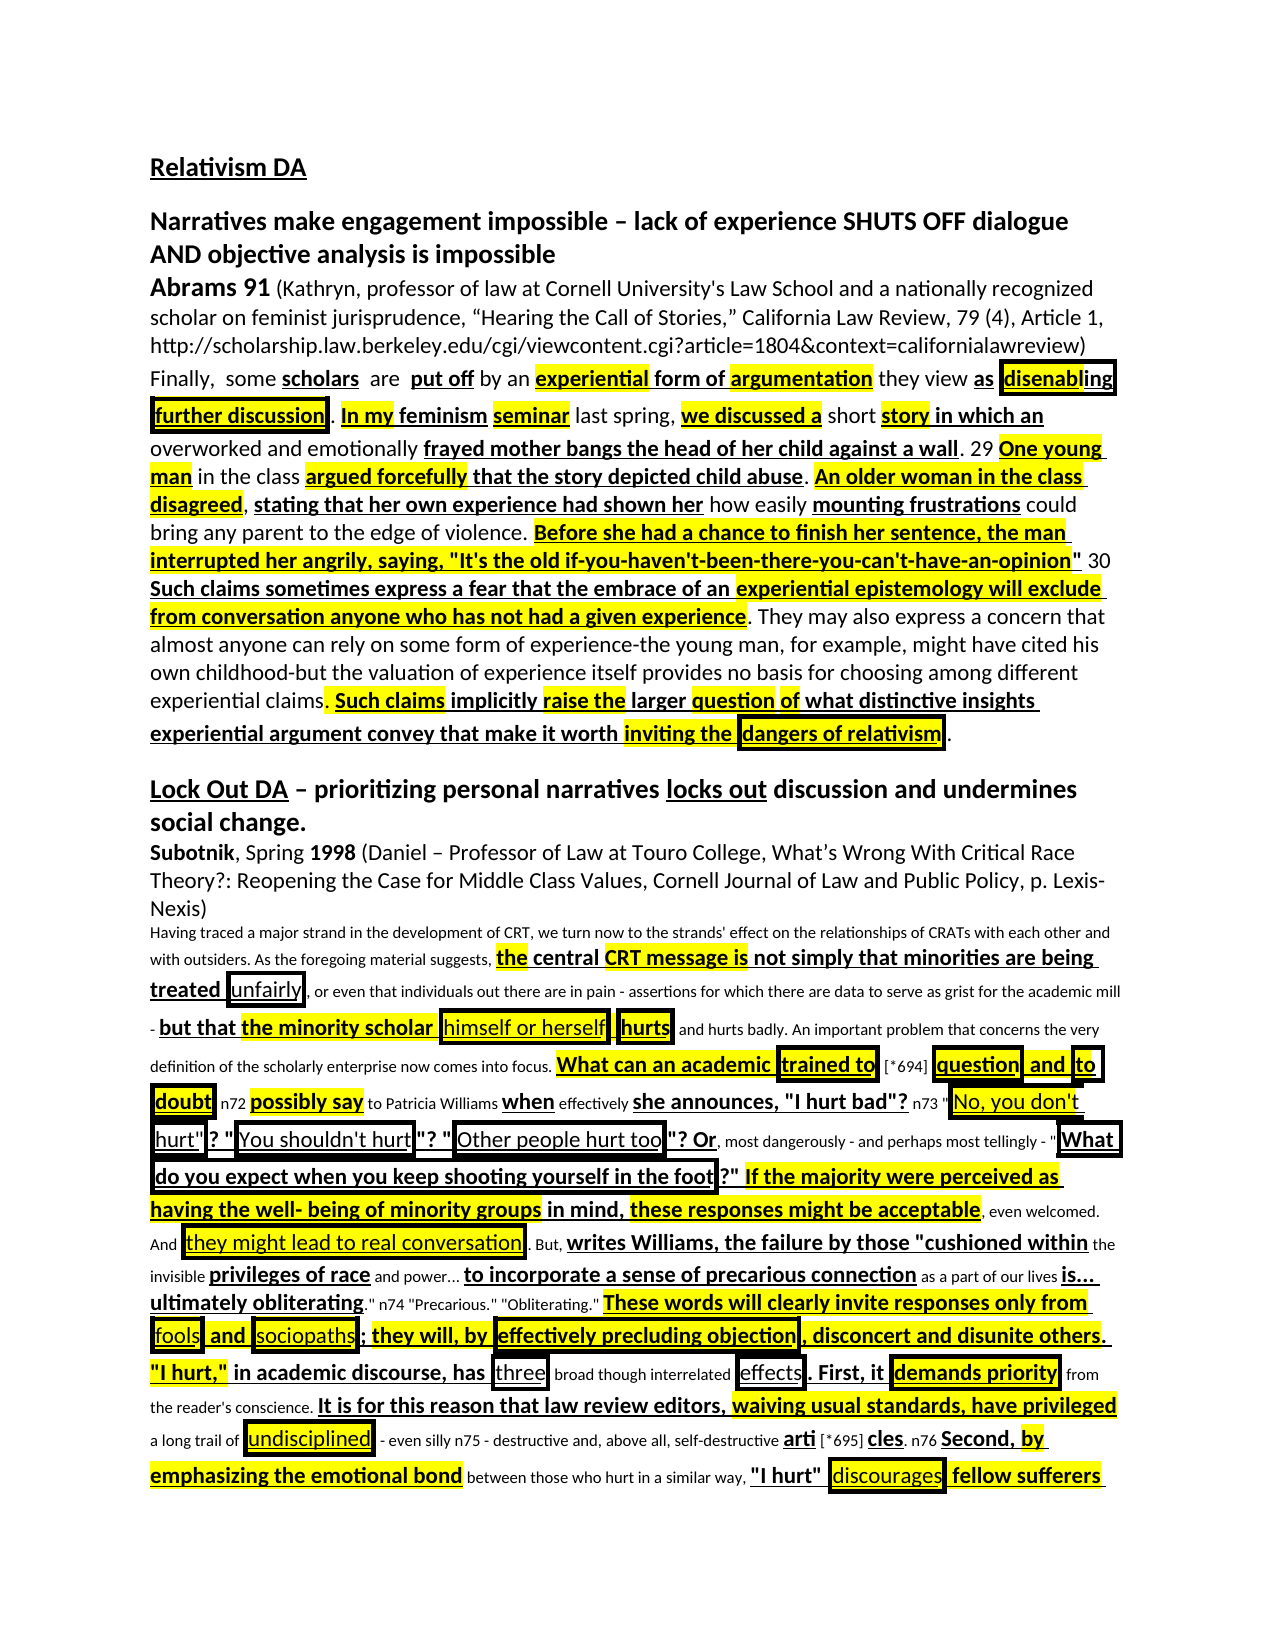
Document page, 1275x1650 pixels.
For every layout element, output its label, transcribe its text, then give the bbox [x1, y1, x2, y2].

text Abrams 91 (Kathryn, professor of law at Cornell University's Law School and a nationally recognized scholar on feminist jurisprudence, “Hearing the Call of Stories,” California Law Review, 79 (4), Article 1, http://scholarship.law.berkeley.edu/cgi/viewcontent.cgi?article=1804&context=californialawreview) [150, 270, 1125, 359]
subtitle Narratives make engagement impossible – lack of experience SHUTS OFF dialogue AND objective analysis is impossible [150, 204, 1125, 270]
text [150, 922, 1125, 1494]
text Subotnik, Spring 1998 (Daniel – Professor of Law at Touro College, What’s Wrong With Critical Race Theory?: Reopening the Case for Middle Class Values, Cornell Journal of Law and Public Policy, p. Lexis-Nexis) [150, 838, 1125, 922]
subtitle Relativism DA [150, 150, 1125, 183]
subtitle Lock Out DA – prioritizing personal narratives locks out discussion and undermines social change. [150, 772, 1125, 838]
text Finally, some scholars are put off by an experiential form of argumentation they view as disenabling further discussion. In my feminism seminar last spring, we discussed a short story in which an overworked and emotionally frayed mother bangs the head of her child against a wall. 29 One young man in the class argued forcefully that the story depicted child abuse. An older woman in the class disagreed, stating that her own experience had shown her how easily mounting frustrations could bring any parent to the edge of violence. Before she had a chance to finish her sentence, the man interrupted her angrily, saying, "It's the old if-you-haven't-been-there-you-can't-have-an-opinion" 30 Such claims sometimes express a fear that the embrace of an experiential epistemology will exclude from conversation anyone who has not had a given experience. They may also express a concern that almost anyone can rely on some form of experience-the young man, for example, might have cited his own childhood-but the valuation of experience itself provides no basis for choosing among different experiential claims. Such claims implicitly raise the larger question of what distinctive insights experiential argument convey that make it worth inviting the dangers of relativism. [150, 359, 1125, 751]
